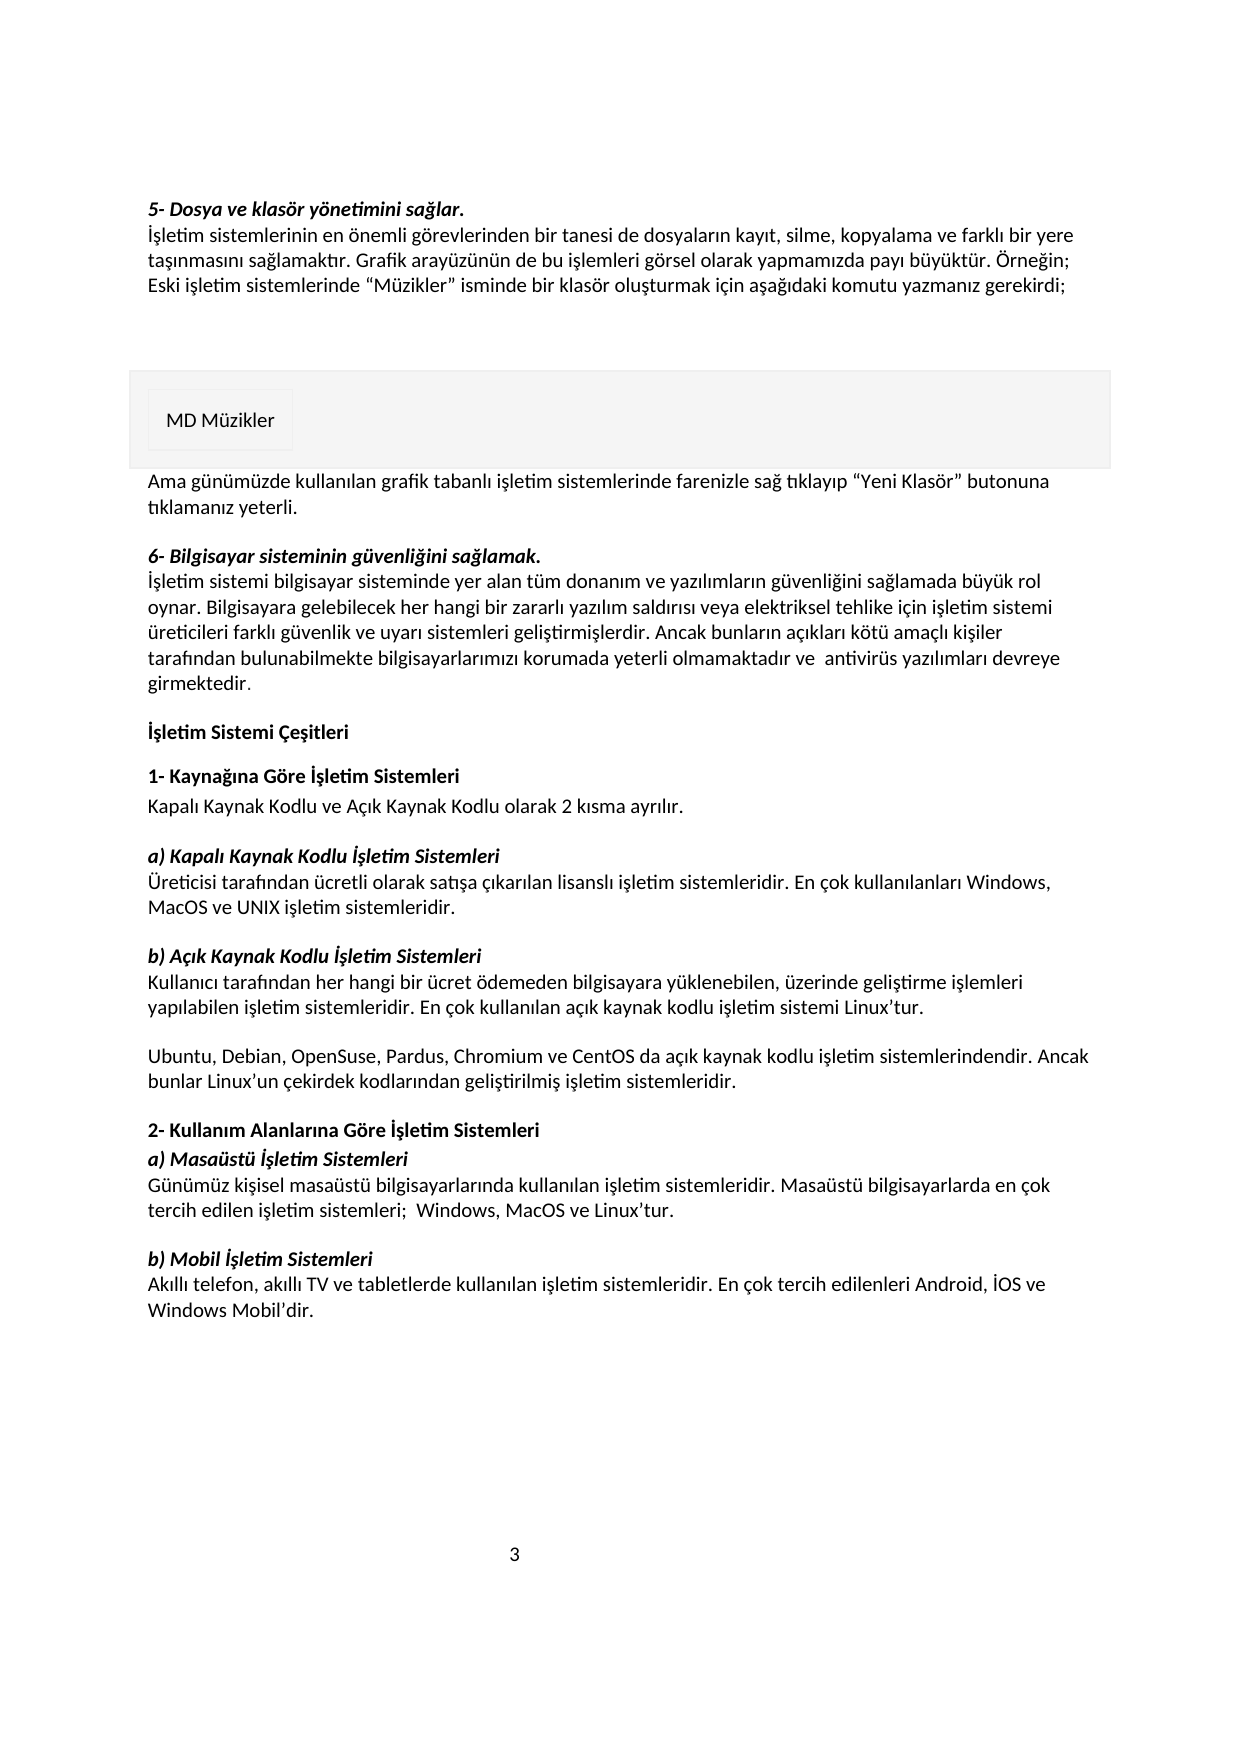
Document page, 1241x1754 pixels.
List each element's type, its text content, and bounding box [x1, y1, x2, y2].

subtitle b) Mobil İşletim Sistemleri [148, 1246, 1093, 1272]
text Ubuntu, Debian, OpenSuse, Pardus, Chromium ve CentOS da açık kaynak kodlu işletim sistemlerindendir. Ancak bunlar Linux’un çekirdek kodlarından geliştirilmiş işletim sistemleridir. [148, 1043, 1093, 1094]
subtitle a) Masaüstü İşletim Sistemleri [148, 1147, 1093, 1172]
subtitle İşletim Sistemi Çeşitleri [148, 719, 1093, 744]
text İşletim sistemlerinin en önemli görevlerinden bir tanesi de dosyaların kayıt, silme, kopyalama ve farklı bir yere taşınmasını sağlamaktır. Grafik arayüzünün de bu işlemleri görsel olarak yapmamızda payı büyüktür. Örneğin; Eski işletim sistemlerinde “Müzikler” isminde bir klasör oluşturmak için aşağıdaki komutu yazmanız gerekirdi; [148, 222, 1093, 298]
text İşletim sistemi bilgisayar sisteminde yer alan tüm donanım ve yazılımların güvenliğini sağlamada büyük rol oynar. Bilgisayara gelebilecek her hangi bir zararlı yazılım saldırısı veya elektriksel tehlike için işletim sistemi üreticileri farklı güvenlik ve uyarı sistemleri geliştirmişlerdir. Ancak bunların açıkları kötü amaçlı kişiler tarafından bulunabilmekte bilgisayarlarımızı korumada yeterli olmamaktadır ve antivirüs yazılımları devreye girmektedir. [148, 568, 1093, 696]
text MD Müzikler [131, 372, 1109, 467]
text Kullanıcı tarafından her hangi bir ücret ödemeden bilgisayara yüklenebilen, üzerinde geliştirme işlemleri yapılabilen işletim sistemleridir. En çok kullanılan açık kaynak kodlu işletim sistemi Linux’tur. [148, 969, 1093, 1020]
text Ama günümüzde kullanılan grafik tabanlı işletim sistemlerinde farenizle sağ tıklayıp “Yeni Klasör” butonuna tıklamanız yeterli. [148, 469, 1093, 519]
subtitle 2- Kullanım Alanlarına Göre İşletim Sistemleri [148, 1117, 1093, 1143]
text Günümüz kişisel masaüstü bilgisayarlarında kullanılan işletim sistemleridir. Masaüstü bilgisayarlarda en çok tercih edilen işletim sistemleri; Windows, MacOS ve Linux’tur. [148, 1172, 1093, 1223]
text 6- Bilgisayar sisteminin güvenliğini sağlamak. [148, 543, 1093, 568]
subtitle b) Açık Kaynak Kodlu İşletim Sistemleri [148, 943, 1093, 969]
text Kapalı Kaynak Kodlu ve Açık Kaynak Kodlu olarak 2 kısma ayrılır. [148, 793, 1093, 818]
subtitle 1- Kaynağına Göre İşletim Sistemleri [148, 764, 1093, 789]
text Akıllı telefon, akıllı TV ve tabletlerde kullanılan işletim sistemleridir. En çok tercih edilenleri Android, İOS ve Windows Mobil’dir. [148, 1272, 1093, 1322]
subtitle a) Kapalı Kaynak Kodlu İşletim Sistemleri [148, 844, 1093, 869]
text Üreticisi tarafından ücretli olarak satışa çıkarılan lisanslı işletim sistemleridir. En çok kullanılanları Windows, MacOS ve UNIX işletim sistemleridir. [148, 869, 1093, 920]
text 5- Dosya ve klasör yönetimini sağlar. [148, 196, 1093, 222]
text 3 [148, 1541, 1093, 1567]
